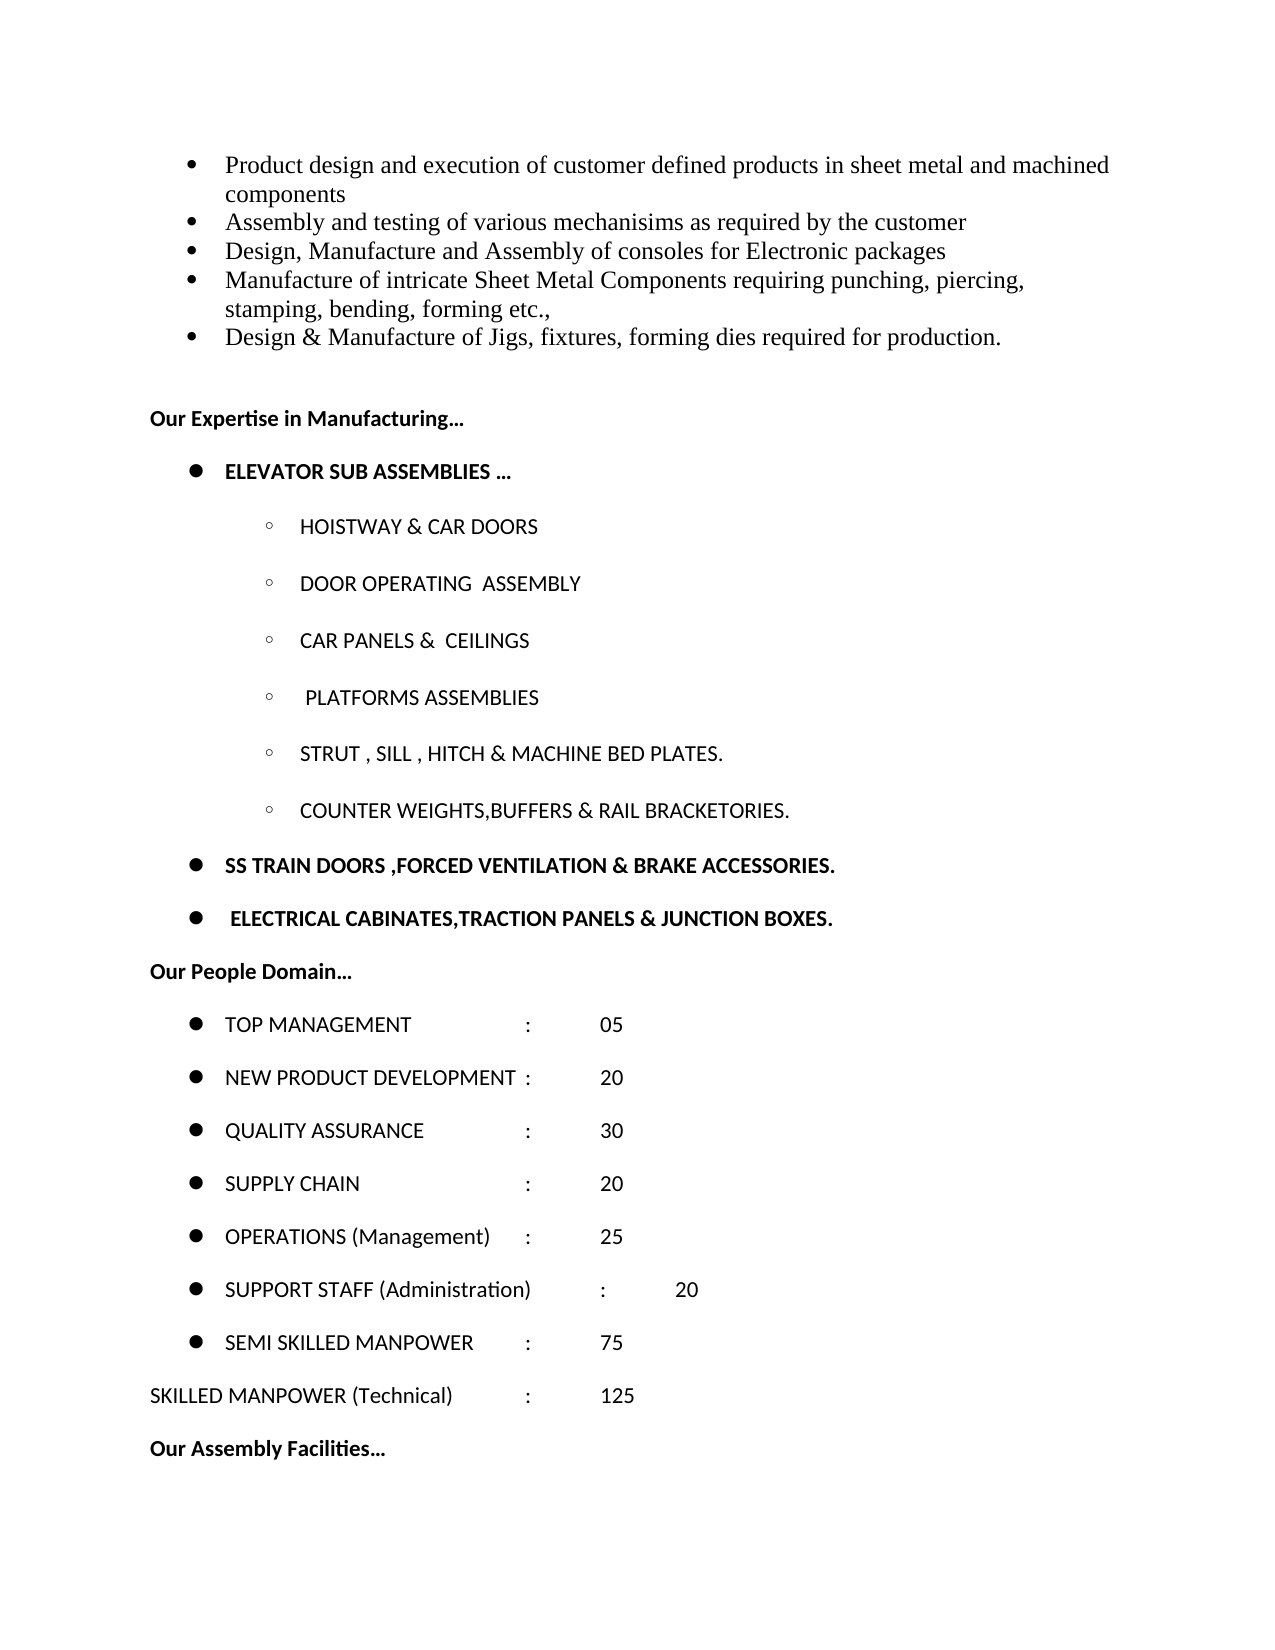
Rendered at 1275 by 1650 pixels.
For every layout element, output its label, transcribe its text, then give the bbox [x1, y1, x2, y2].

list QUALITY ASSURANCE : 30 [187, 1116, 1125, 1144]
list STRUT , SILL , HITCH & MACHINE BED PLATES. [262, 737, 1125, 769]
list ELECTRICAL CABINATES,TRACTION PANELS & JUNCTION BOXES. [187, 904, 1125, 932]
list NEW PRODUCT DEVELOPMENT : 20 [187, 1063, 1125, 1091]
list SUPPORT STAFF (Administration) : 20 [187, 1275, 1125, 1303]
list Assembly and testing of various mechanisims as required by the customer [187, 207, 1125, 236]
list SEMI SKILLED MANPOWER : 75 [187, 1328, 1125, 1356]
list Product design and execution of customer defined products in sheet metal and machined components [187, 150, 1125, 207]
text Our People Domain… [150, 957, 1125, 985]
list COUNTER WEIGHTS,BUFFERS & RAIL BRACKETORIES. [262, 794, 1125, 825]
list OPERATIONS (Management) : 25 [187, 1222, 1125, 1250]
text Our Assembly Facilities… [150, 1434, 1125, 1462]
list DOOR OPERATING ASSEMBLY [262, 567, 1125, 598]
list CAR PANELS & CEILINGS [262, 624, 1125, 655]
text SKILLED MANPOWER (Technical) : 125 [150, 1381, 1125, 1409]
list Design & Manufacture of Jigs, fixtures, forming dies required for production. [187, 322, 1125, 351]
list HOISTWAY & CAR DOORS [262, 510, 1125, 542]
list SUPPLY CHAIN : 20 [187, 1169, 1125, 1197]
list SS TRAIN DOORS ,FORCED VENTILATION & BRAKE ACCESSORIES. [187, 851, 1125, 879]
list Design, Manufacture and Assembly of consoles for Electronic packages [187, 236, 1125, 265]
list PLATFORMS ASSEMBLIES [262, 681, 1125, 712]
list ELEVATOR SUB ASSEMBLIES … [187, 457, 1125, 485]
list Manufacture of intricate Sheet Metal Components requiring punching, piercing, stamping, bending, forming etc., [187, 265, 1125, 322]
text Our Expertise in Manufacturing… [150, 404, 1125, 432]
list TOP MANAGEMENT : 05 [187, 1010, 1125, 1038]
